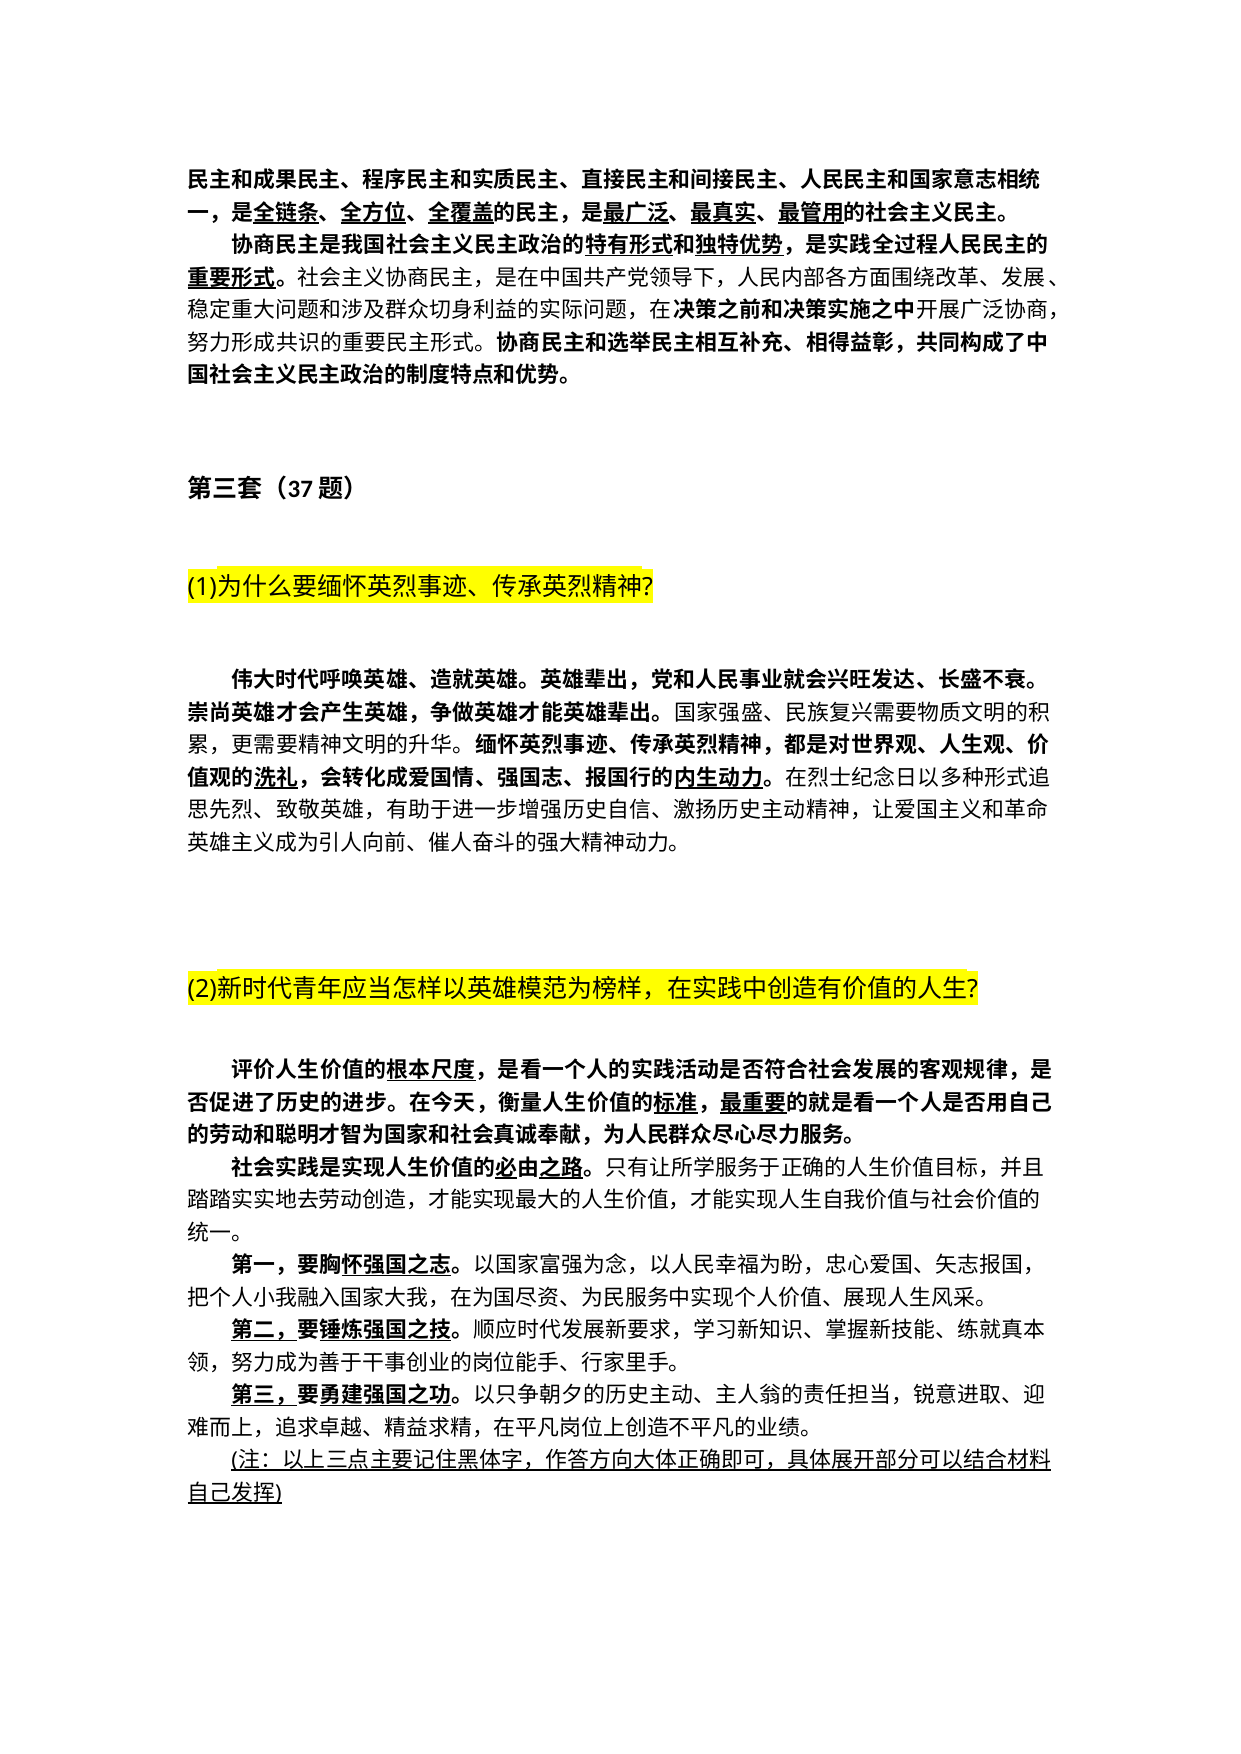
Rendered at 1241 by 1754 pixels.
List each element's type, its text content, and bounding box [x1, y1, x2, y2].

list (2)新时代青年应当怎样以英雄模范为榜样，在实践中创造有价值的人生? [187, 954, 1038, 1019]
text (注：以上三点主要记住黑体字，作答方向大体正确即可，具体展开部分可以结合材料自己发挥) [187, 1442, 1053, 1507]
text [187, 162, 1044, 227]
text 协商民主是我国社会主义民主政治的特有形式和独特优势，是实践全过程人民民主的重要形式。社会主义协商民主，是在中国共产党领导下，人民内部各方面围绕改革、发展、稳定重大问题和涉及群众切身利益的实际问题，在决策之前和决策实施之中开展广泛协商，努力形成共识的重要民主形式。协商民主和选举民主相互补充、相得益彰，共同构成了中国社会主义民主政治的制度特点和优势。 [187, 227, 1048, 389]
text 评价人生价值的根本尺度，是看一个人的实践活动是否符合社会发展的客观规律，是否促进了历史的进步。在今天，衡量人生价值的标准，最重要的就是看一个人是否用自己的劳动和聪明才智为国家和社会真诚奉献，为人民群众尽心尽力服务。 [187, 1052, 1053, 1149]
text 第二，要锤炼强国之技。顺应时代发展新要求，学习新知识、掌握新技能、练就真本领，努力成为善于干事创业的岗位能手、行家里手。 [187, 1312, 1046, 1377]
text 第三套（37题） [187, 454, 1053, 519]
list (1)为什么要缅怀英烈事迹、传承英烈精神? [187, 552, 1038, 617]
text 社会实践是实现人生价值的必由之路。只有让所学服务于正确的人生价值目标，并且踏踏实实地去劳动创造，才能实现最大的人生价值，才能实现人生自我价值与社会价值的统一。 [187, 1149, 1044, 1247]
text 第一，要胸怀强国之志。以国家富强为念，以人民幸福为盼，忠心爱国、矢志报国，把个人小我融入国家大我，在为国尽资、为民服务中实现个人价值、展现人生风采。 [187, 1247, 1046, 1312]
text 伟大时代呼唤英雄、造就英雄。英雄辈出，党和人民事业就会兴旺发达、长盛不衰。崇尚英雄才会产生英雄，争做英雄才能英雄辈出。国家强盛、民族复兴需要物质文明的积累，更需要精神文明的升华。缅怀英烈事迹、传承英烈精神，都是对世界观、人生观、价值观的洗礼，会转化成爱国情、强国志、报国行的内生动力。在烈士纪念日以多种形式追思先烈、致敬英雄，有助于进一步增强历史自信、激扬历史主动精神，让爱国主义和革命英雄主义成为引人向前、催人奋斗的强大精神动力。 [187, 662, 1051, 857]
text 第三，要勇建强国之功。以只争朝夕的历史主动、主人翁的责任担当，锐意进取、迎难而上，追求卓越、精益求精，在平凡岗位上创造不平凡的业绩。 [187, 1377, 1046, 1442]
